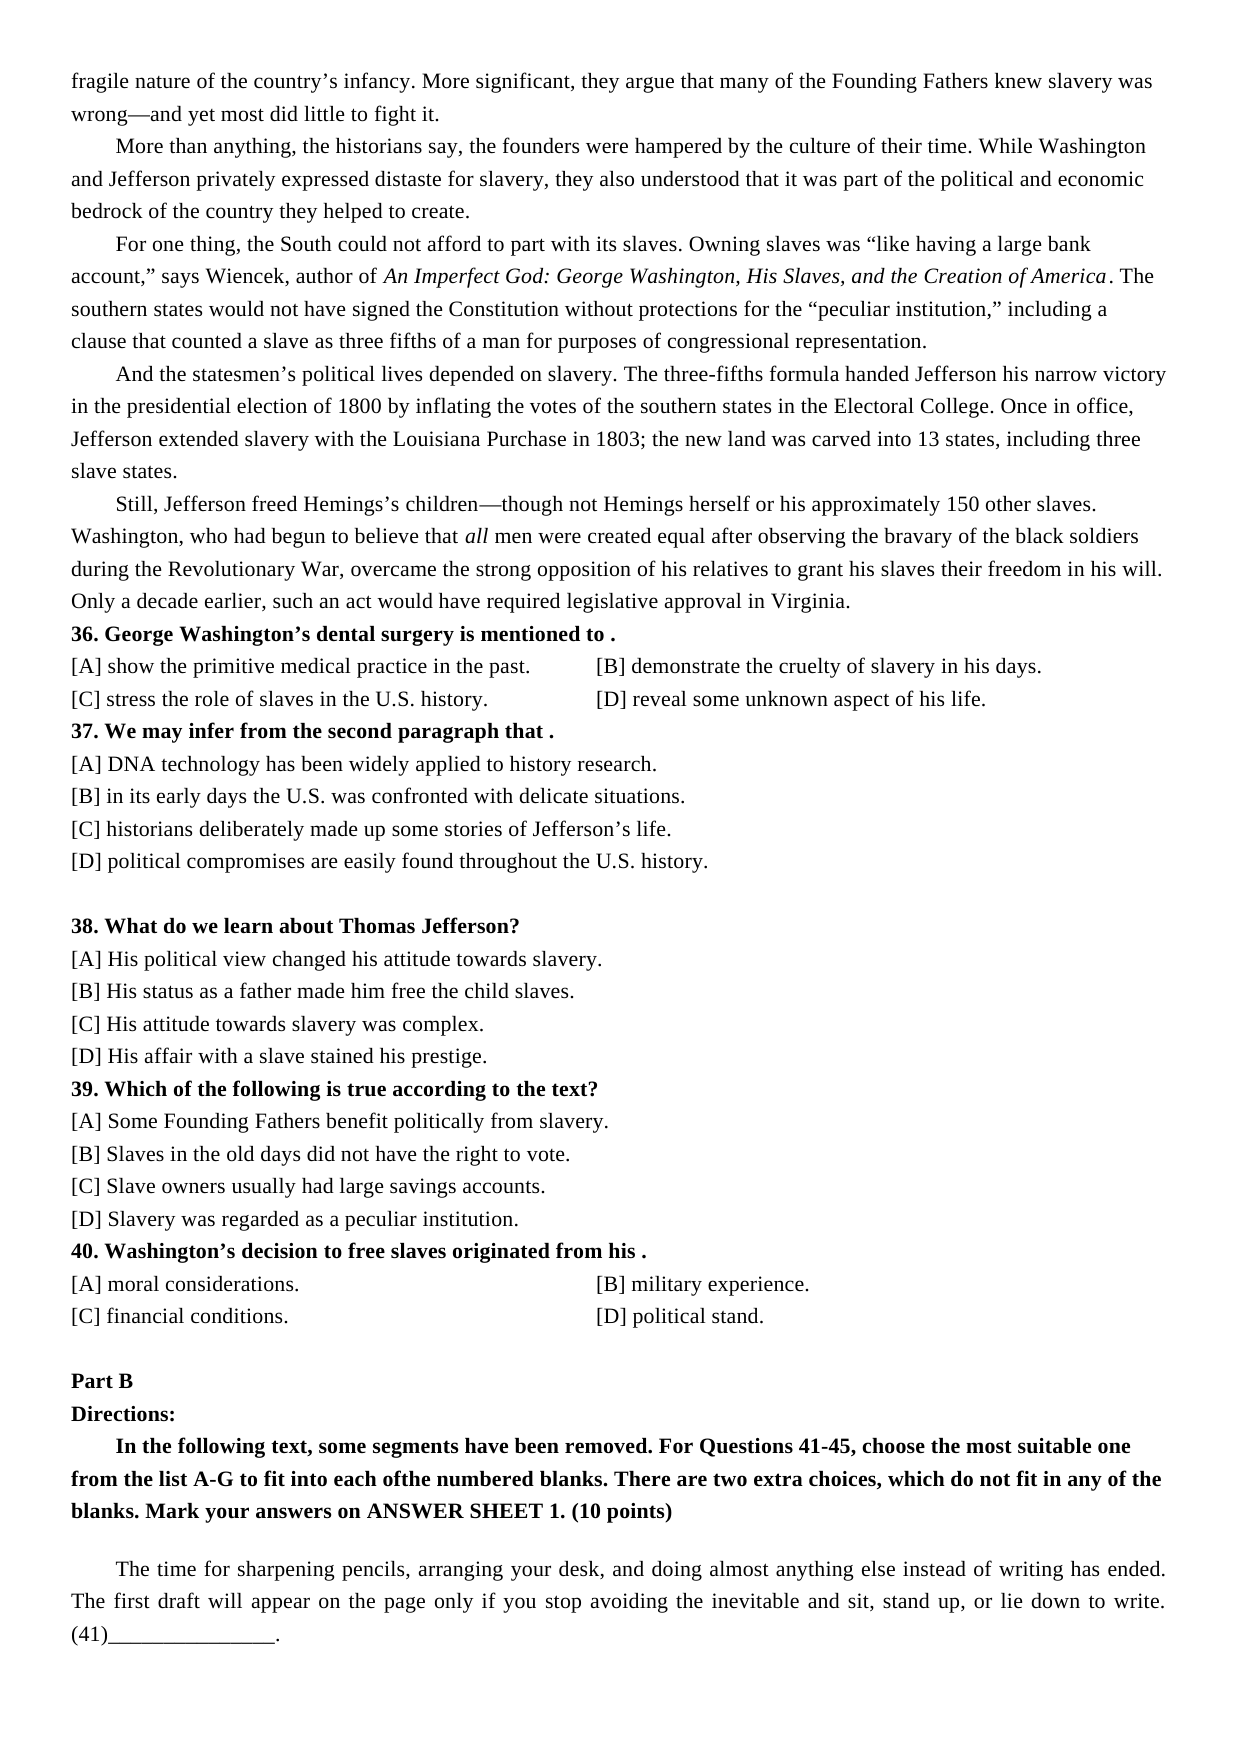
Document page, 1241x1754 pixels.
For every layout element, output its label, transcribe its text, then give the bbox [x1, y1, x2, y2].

text [C] financial conditions. [D] political stand. [71, 1299, 1169, 1332]
text 37. We may infer from the second paragraph that . [71, 714, 1169, 747]
text 40. Washington’s decision to free slaves originated from his . [71, 1234, 1169, 1267]
text [B] in its early days the U.S. was confronted with delicate situations. [71, 779, 1169, 812]
text And the statesmen’s political lives depended on slavery. The three-fifths formula handed Jefferson his narrow victory in the presidential election of 1800 by inflating the votes of the southern states in the Electoral College. Once in office, Jefferson extended slavery with the Louisiana Purchase in 1803; the new land was carved into 13 states, including three slave states. [71, 357, 1169, 487]
text Directions: [71, 1397, 1169, 1429]
text [C] His attitude towards slavery was complex. [71, 1007, 1169, 1039]
text [D] Slavery was regarded as a peculiar institution. [71, 1202, 1169, 1234]
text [71, 64, 1169, 129]
text [D] His affair with a slave stained his prestige. [71, 1039, 1169, 1072]
text For one thing, the South could not afford to part with its slaves. Owning slaves was “like having a large bank account,” says Wiencek, author of An Imperfect God: George Washington, His Slaves, and the Creation of America. The southern states would not have signed the Constitution without protections for the “peculiar institution,” including a clause that counted a slave as three fifths of a man for purposes of congressional representation. [71, 227, 1169, 357]
text [A] show the primitive medical practice in the past. [B] demonstrate the cruelty of slavery in his days. [71, 649, 1169, 682]
text [B] His status as a father made him free the child slaves. [71, 974, 1169, 1007]
text [B] Slaves in the old days did not have the right to vote. [71, 1137, 1169, 1169]
text 38. What do we learn about Thomas Jefferson? [71, 909, 1169, 942]
text In the following text, some segments have been removed. For Questions 41-45, choose the most suitable one from the list A-G to fit into each ofthe numbered blanks. There are two extra choices, which do not fit in any of the blanks. Mark your answers on ANSWER SHEET 1. (10 points) [71, 1429, 1169, 1527]
text Still, Jefferson freed Hemings’s children—though not Hemings herself or his approximately 150 other slaves. Washington, who had begun to believe that all men were created equal after observing the bravary of the black soldiers during the Revolutionary War, overcame the strong opposition of his relatives to grant his slaves their freedom in his will. Only a decade earlier, such an act would have required legislative approval in Virginia. [71, 487, 1169, 617]
text [A] Some Founding Fathers benefit politically from slavery. [71, 1104, 1169, 1137]
text [D] political compromises are easily found throughout the U.S. history. [71, 844, 1169, 877]
text [C] Slave owners usually had large savings accounts. [71, 1169, 1169, 1202]
text [C] stress the role of slaves in the U.S. history. [D] reveal some unknown aspect of his life. [71, 682, 1169, 714]
text The time for sharpening pencils, arranging your desk, and doing almost anything else instead of writing has ended. The first draft will appear on the page only if you stop avoiding the inevitable and sit, stand up, or lie down to write. (41)_______________. [71, 1552, 1169, 1649]
text More than anything, the historians say, the founders were hampered by the culture of their time. While Washington and Jefferson privately expressed distaste for slavery, they also understood that it was part of the political and economic bedrock of the country they helped to create. [71, 129, 1169, 227]
text [A] DNA technology has been widely applied to history research. [71, 747, 1169, 779]
text [A] moral considerations. [B] military experience. [71, 1267, 1169, 1299]
text Part B [71, 1364, 1169, 1397]
text 39. Which of the following is true according to the text? [71, 1072, 1169, 1104]
text [C] historians deliberately made up some stories of Jefferson’s life. [71, 812, 1169, 844]
text [A] His political view changed his attitude towards slavery. [71, 942, 1169, 974]
text 36. George Washington’s dental surgery is mentioned to . [71, 617, 1169, 649]
